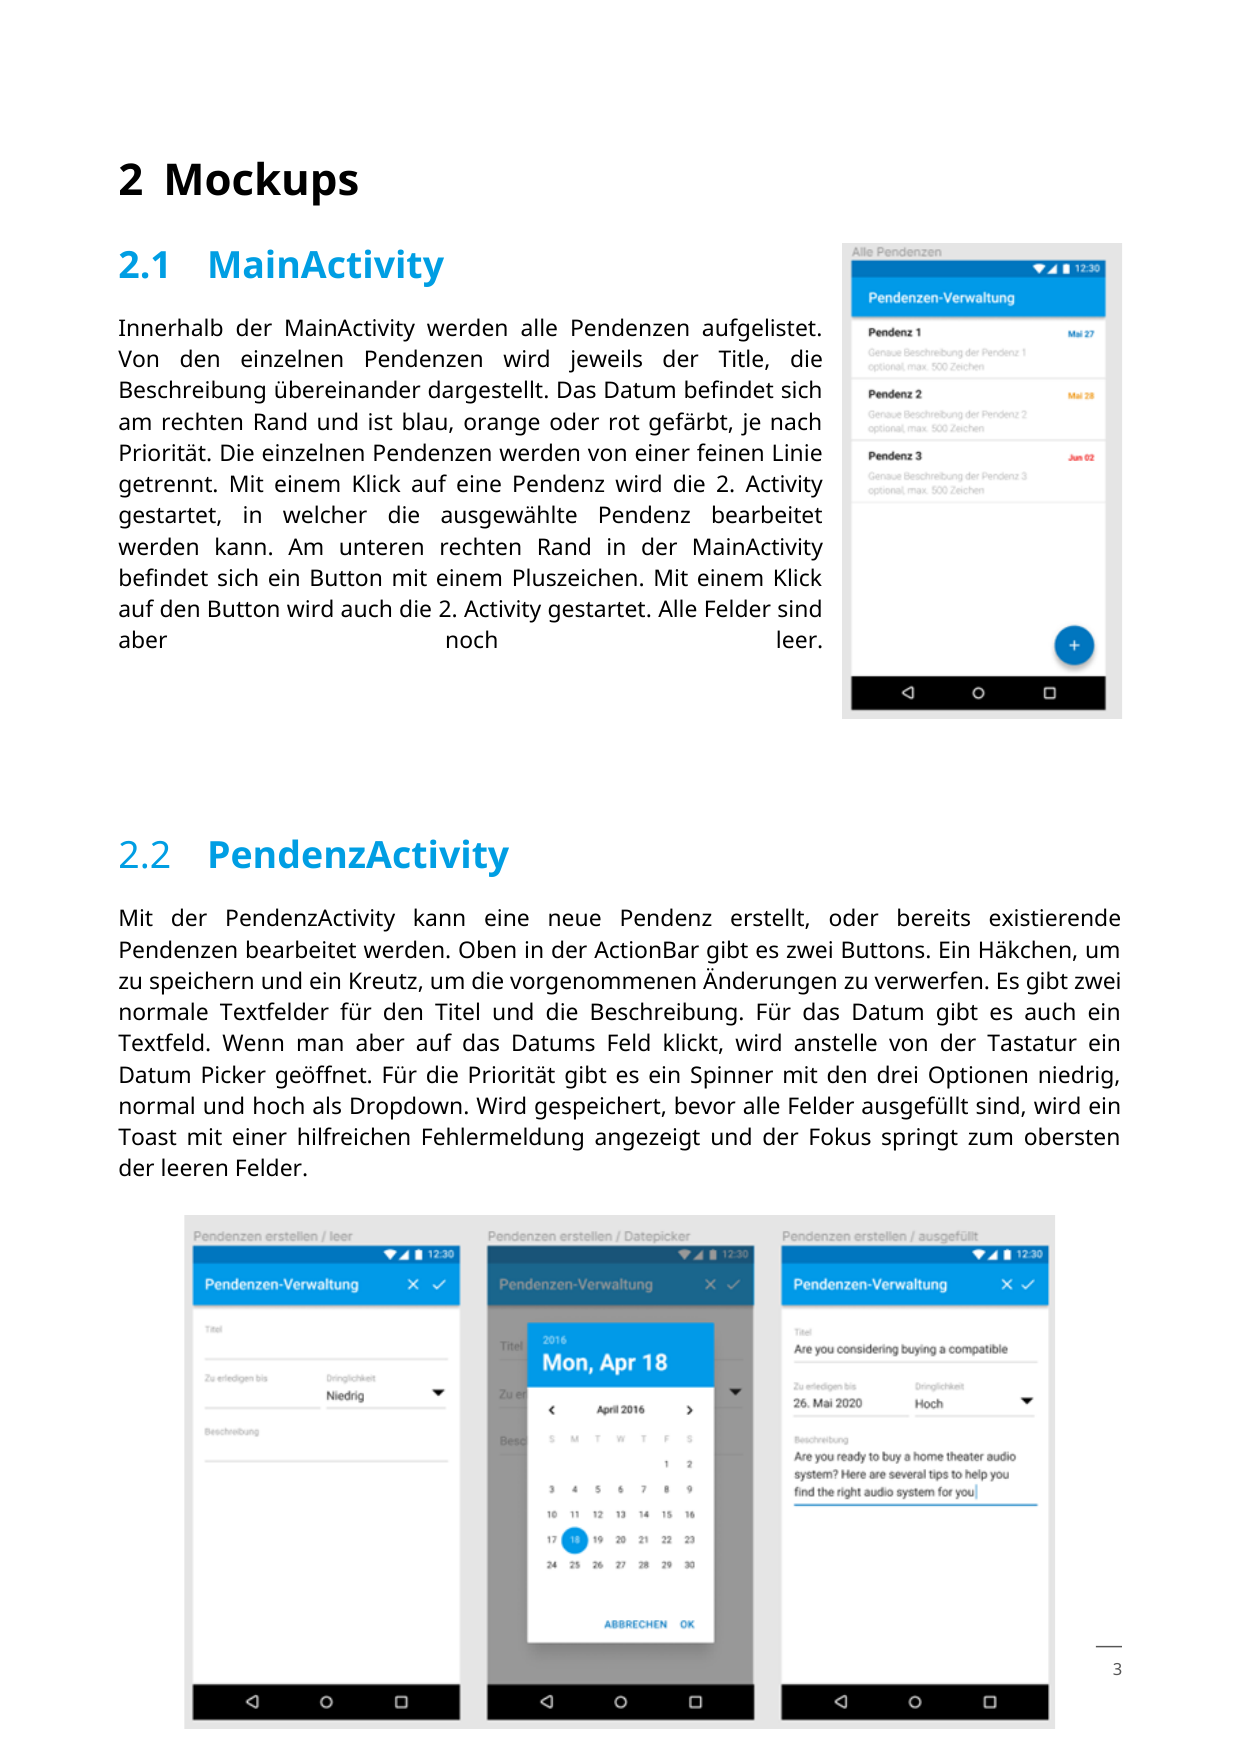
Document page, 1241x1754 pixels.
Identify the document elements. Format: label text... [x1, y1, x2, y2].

picture [183, 1215, 1054, 1728]
subtitle PendenzActivity [118, 833, 1122, 877]
text Mit der PendenzActivity kann eine neue Pendenz erstellt, oder bereits existierende Pendenzen bearbeitet werden. Oben in der ActionBar gibt es zwei Buttons. Ein Häkchen, um zu speichern und ein Kreutz, um die vorgenommenen Änderungen zu verwerfen. Es gibt zwei normale Textfelder für den Titel und die Beschreibung. Für das Datum gibt es auch ein Textfeld. Wenn man aber auf das Datums Feld klickt, wird anstelle von der Tastatur ein Datum Picker geöffnet. Für die Priorität gibt es ein Spinner mit den drei Optionen niedrig, normal und hoch als Dropdown. Wird gespeichert, bevor alle Felder ausgefüllt sind, wird ein Toast mit einer hilfreichen Fehlermeldung angezeigt und der Fokus springt zum obersten der leeren Felder. [118, 902, 1122, 1183]
text Innerhalb der MainActivity werden alle Pendenzen aufgelistet. Von den einzelnen Pendenzen wird jeweils der Title, die Beschreibung übereinander dargestellt. Das Datum befindet sich am rechten Rand und ist blau, orange oder rot gefärbt, je nach Priorität. Die einzelnen Pendenzen werden von einer feinen Linie getrennt. Mit einem Klick auf eine Pendenz wird die 2. Activity gestartet, in welcher die ausgewählte Pendenz bearbeitet werden kann. Am unteren rechten Rand in der MainActivity befindet sich ein Button mit einem Pluszeichen. Mit einem Klick auf den Button wird auch die 2. Activity gestartet. Alle Felder sind aber noch leer. [118, 312, 842, 687]
subtitle MainActivity [118, 243, 842, 287]
picture [842, 243, 1123, 719]
subtitle Mockups [118, 156, 1122, 206]
